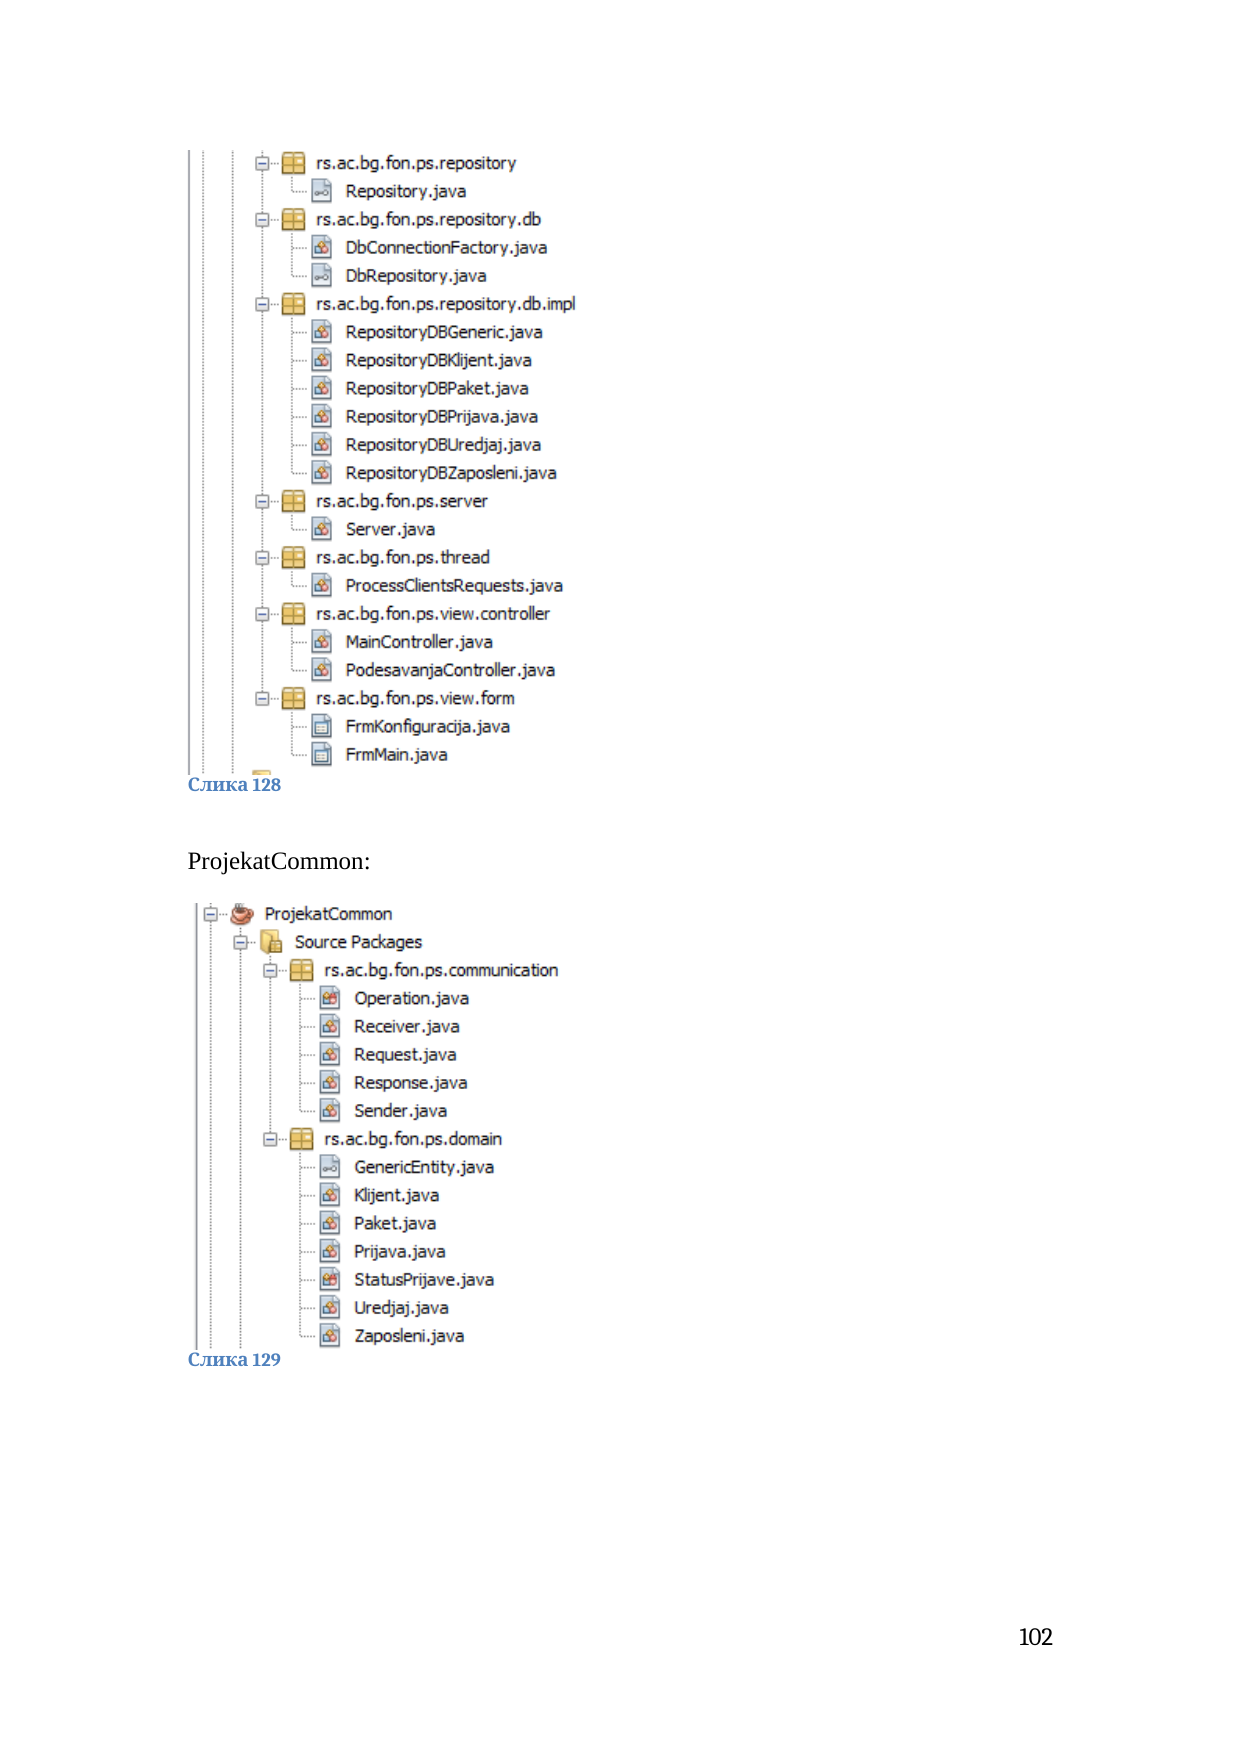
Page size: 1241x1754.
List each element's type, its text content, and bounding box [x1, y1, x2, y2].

text ProjekatCommon: [187, 846, 1053, 875]
picture [193, 903, 688, 1350]
picture [187, 150, 681, 775]
